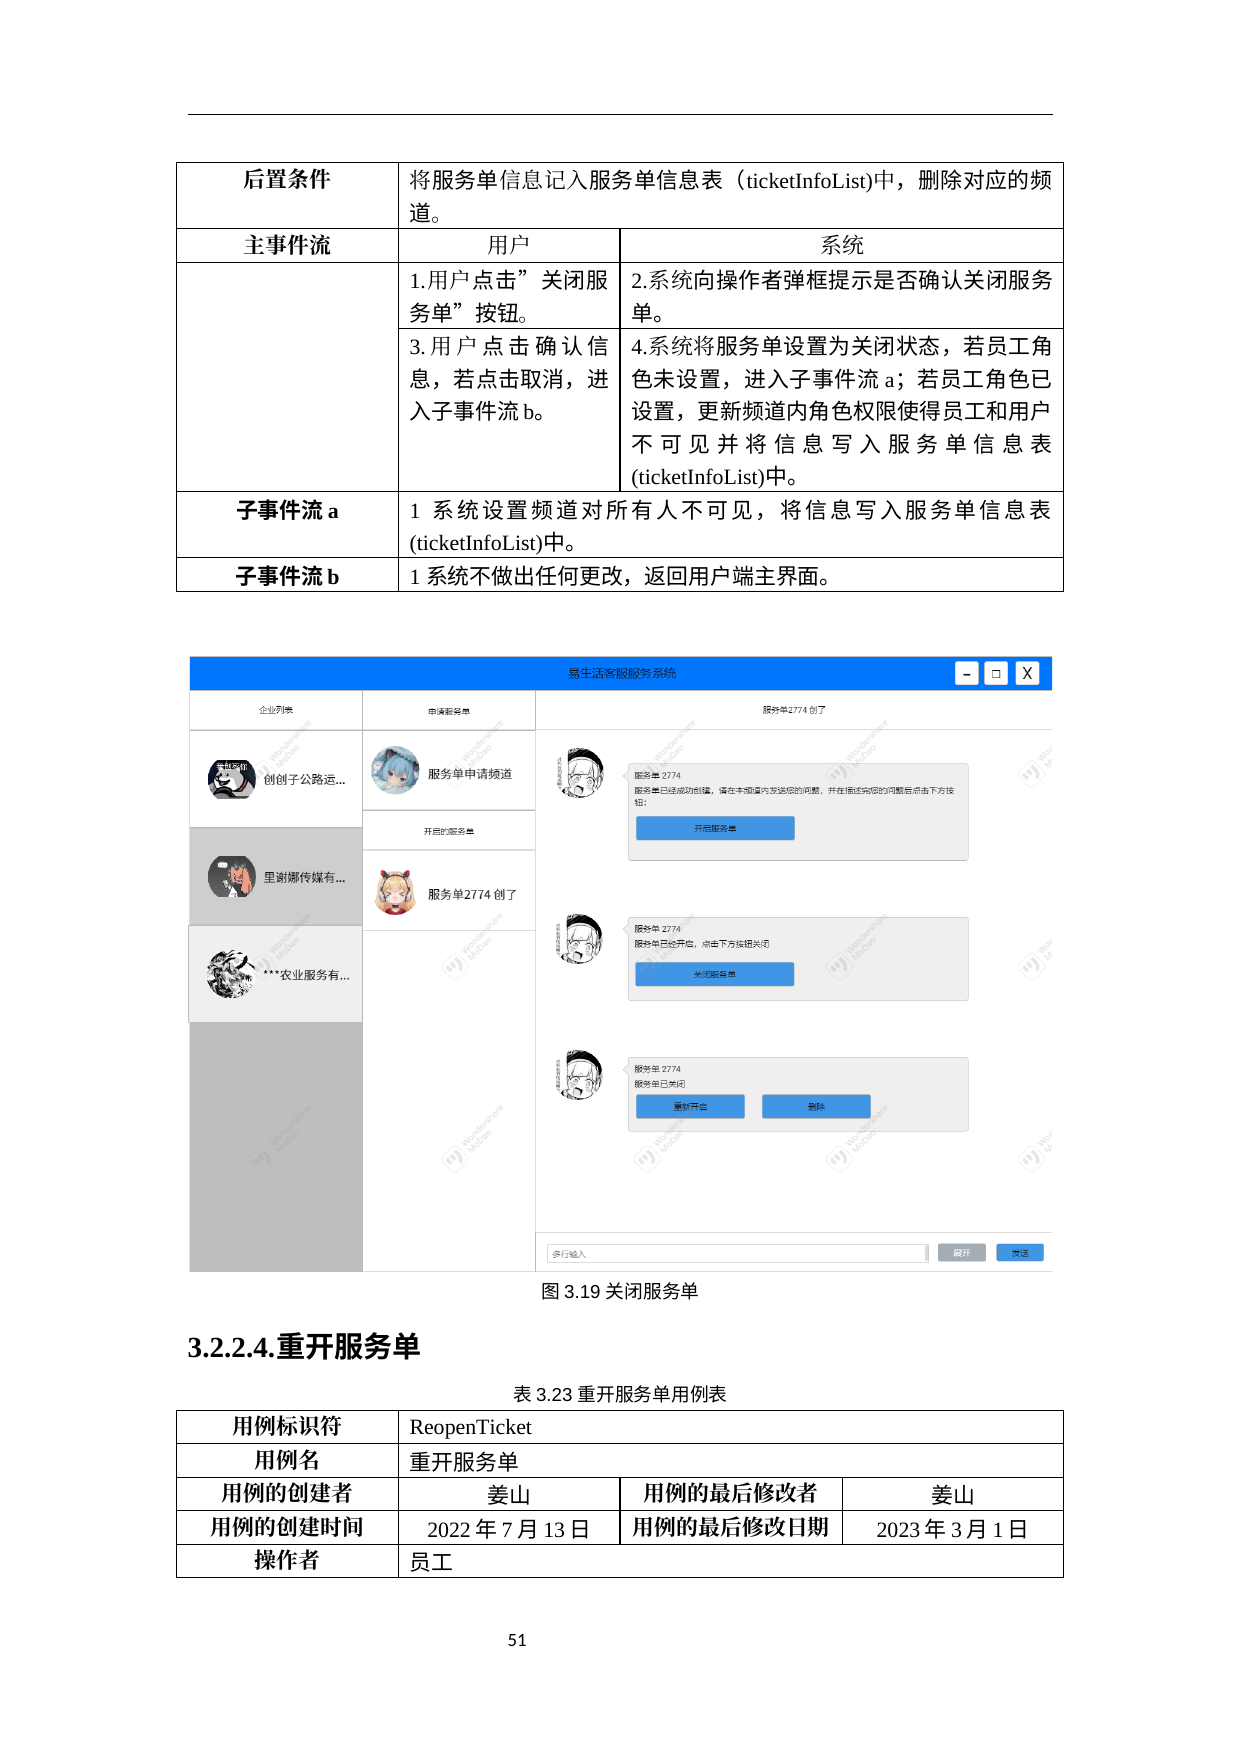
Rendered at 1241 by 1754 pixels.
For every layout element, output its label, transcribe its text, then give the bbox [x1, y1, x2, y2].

table_cell 姜山 [843, 1478, 1063, 1510]
table_cell 4.系统将服务单设置为关闭状态，若员工角色未设置，进入子事件流a；若员工角色已设置，更新频道内角色权限使得员工和用户不可见并将信息写入服务单信息表(ticketInfoList)中。 [621, 329, 1063, 491]
table_header ReopenTicket [399, 1411, 1063, 1443]
table_cell 系统 [621, 229, 1063, 262]
table_cell 主事件流 [177, 229, 398, 262]
table_cell 用例的创建时间 [177, 1511, 398, 1544]
table_cell 用例的最后修改者 [621, 1478, 842, 1510]
table_cell 用例名 [177, 1444, 398, 1477]
table_cell 1.用户点击”关闭服务单”按钮。 [399, 263, 619, 328]
table_cell 重开服务单 [399, 1444, 1063, 1477]
table_cell 用例的最后修改日期 [621, 1511, 842, 1544]
table_cell 1 系统不做出任何更改，返回用户端主界面。 [399, 558, 1063, 591]
subtitle 重开服务单 [187, 1312, 1053, 1377]
table_cell 员工 [399, 1545, 1063, 1577]
table_cell 用户 [399, 229, 619, 262]
table_cell 姜山 [399, 1478, 619, 1510]
table_cell 将服务单信息记入服务单信息表（ticketInfoList)中，删除对应的频道。 [399, 163, 1063, 228]
table_cell 1 系统设置频道对所有人不可见，将信息写入服务单信息表(ticketInfoList)中。 [399, 492, 1063, 557]
picture [188, 656, 1053, 1272]
table_cell 操作者 [177, 1545, 398, 1577]
table_cell 子事件流a [177, 492, 398, 557]
table_cell 3.用户点击确认信息，若点击取消，进入子事件流b。 [399, 329, 619, 491]
table_cell 2.系统向操作者弹框提示是否确认关闭服务单。 [621, 263, 1063, 328]
table_cell 2023年3月1日 [843, 1511, 1063, 1544]
table_cell 用例的创建者 [177, 1478, 398, 1510]
table_cell [177, 263, 398, 491]
table_cell 2022年7月13日 [399, 1511, 619, 1544]
table_header 用例标识符 [177, 1411, 398, 1443]
table_cell 后置条件 [177, 163, 398, 228]
table_cell 子事件流b [177, 558, 398, 591]
